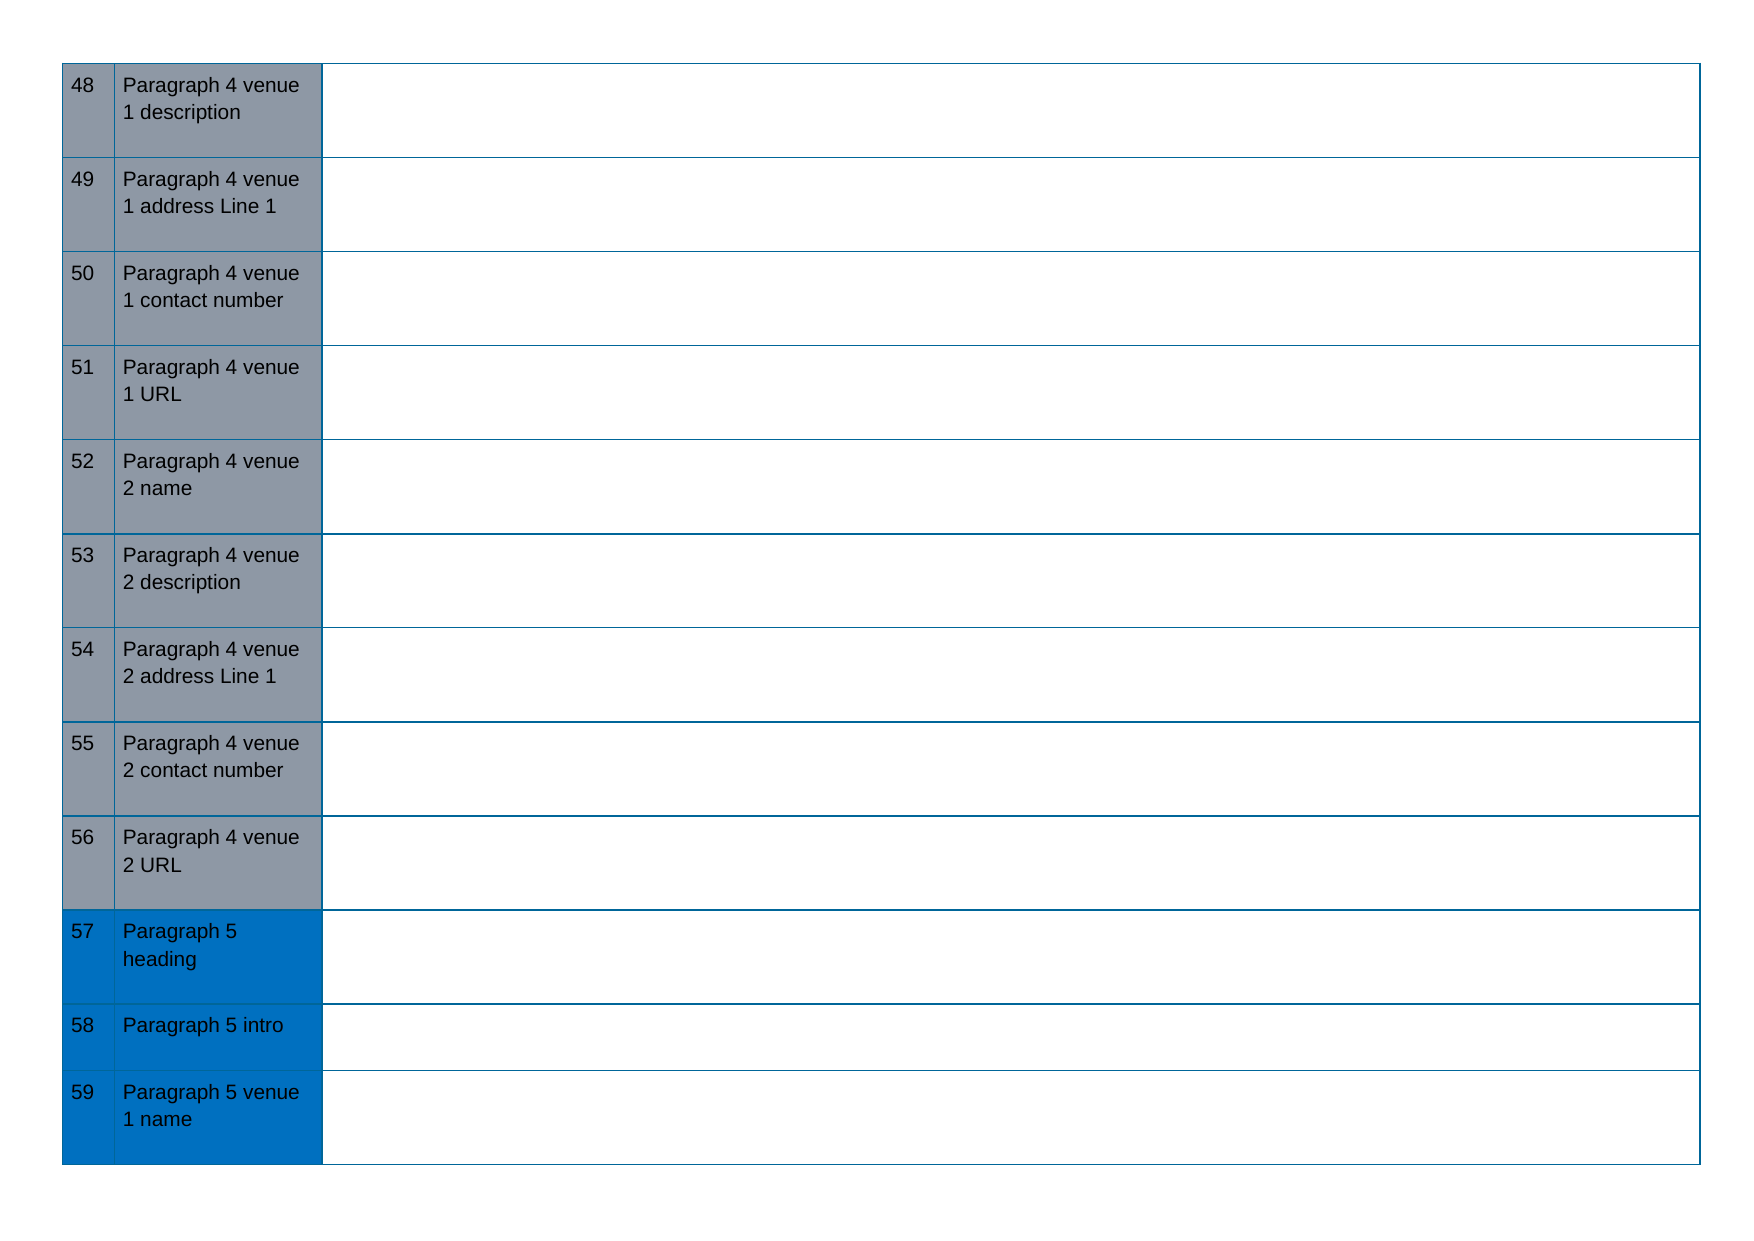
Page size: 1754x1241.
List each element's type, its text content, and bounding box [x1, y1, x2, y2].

table_cell 58 [63, 1005, 114, 1070]
table_cell Paragraph 4 venue 1 contact number [115, 252, 321, 345]
table_cell Paragraph 5 venue 1 name [115, 1071, 321, 1164]
table_cell [323, 1005, 1699, 1070]
table_cell Paragraph 4 venue 1 description [115, 64, 321, 157]
table_cell [323, 64, 1699, 157]
table_cell Paragraph 4 venue 2 name [115, 440, 321, 533]
table_cell 57 [63, 911, 114, 1003]
table_cell [323, 535, 1699, 627]
table_cell [323, 440, 1699, 533]
table_cell Paragraph 4 venue 2 description [115, 535, 321, 627]
table_cell Paragraph 4 venue 1 address Line 1 [115, 158, 321, 251]
table_cell 53 [63, 535, 114, 627]
table_cell Paragraph 4 venue 2 address Line 1 [115, 628, 321, 721]
table_cell [323, 628, 1699, 721]
table_cell [323, 252, 1699, 345]
table_cell 49 [63, 158, 114, 251]
table_cell Paragraph 4 venue 1 URL [115, 346, 321, 439]
table_cell [323, 158, 1699, 251]
table_cell 55 [63, 723, 114, 815]
table_cell Paragraph 5 intro [115, 1005, 321, 1070]
table_cell 51 [63, 346, 114, 439]
table_cell 52 [63, 440, 114, 533]
table_cell Paragraph 5 heading [115, 911, 321, 1003]
table_cell 54 [63, 628, 114, 721]
table_cell [323, 346, 1699, 439]
table_cell [323, 911, 1699, 1003]
table_cell [323, 1071, 1699, 1164]
table_cell Paragraph 4 venue 2 URL [115, 817, 321, 909]
table_cell 50 [63, 252, 114, 345]
table_cell 59 [63, 1071, 114, 1164]
table_cell 56 [63, 817, 114, 909]
table_cell [323, 817, 1699, 909]
table_cell Paragraph 4 venue 2 contact number [115, 723, 321, 815]
table_cell [323, 723, 1699, 815]
table_cell 48 [63, 64, 114, 157]
